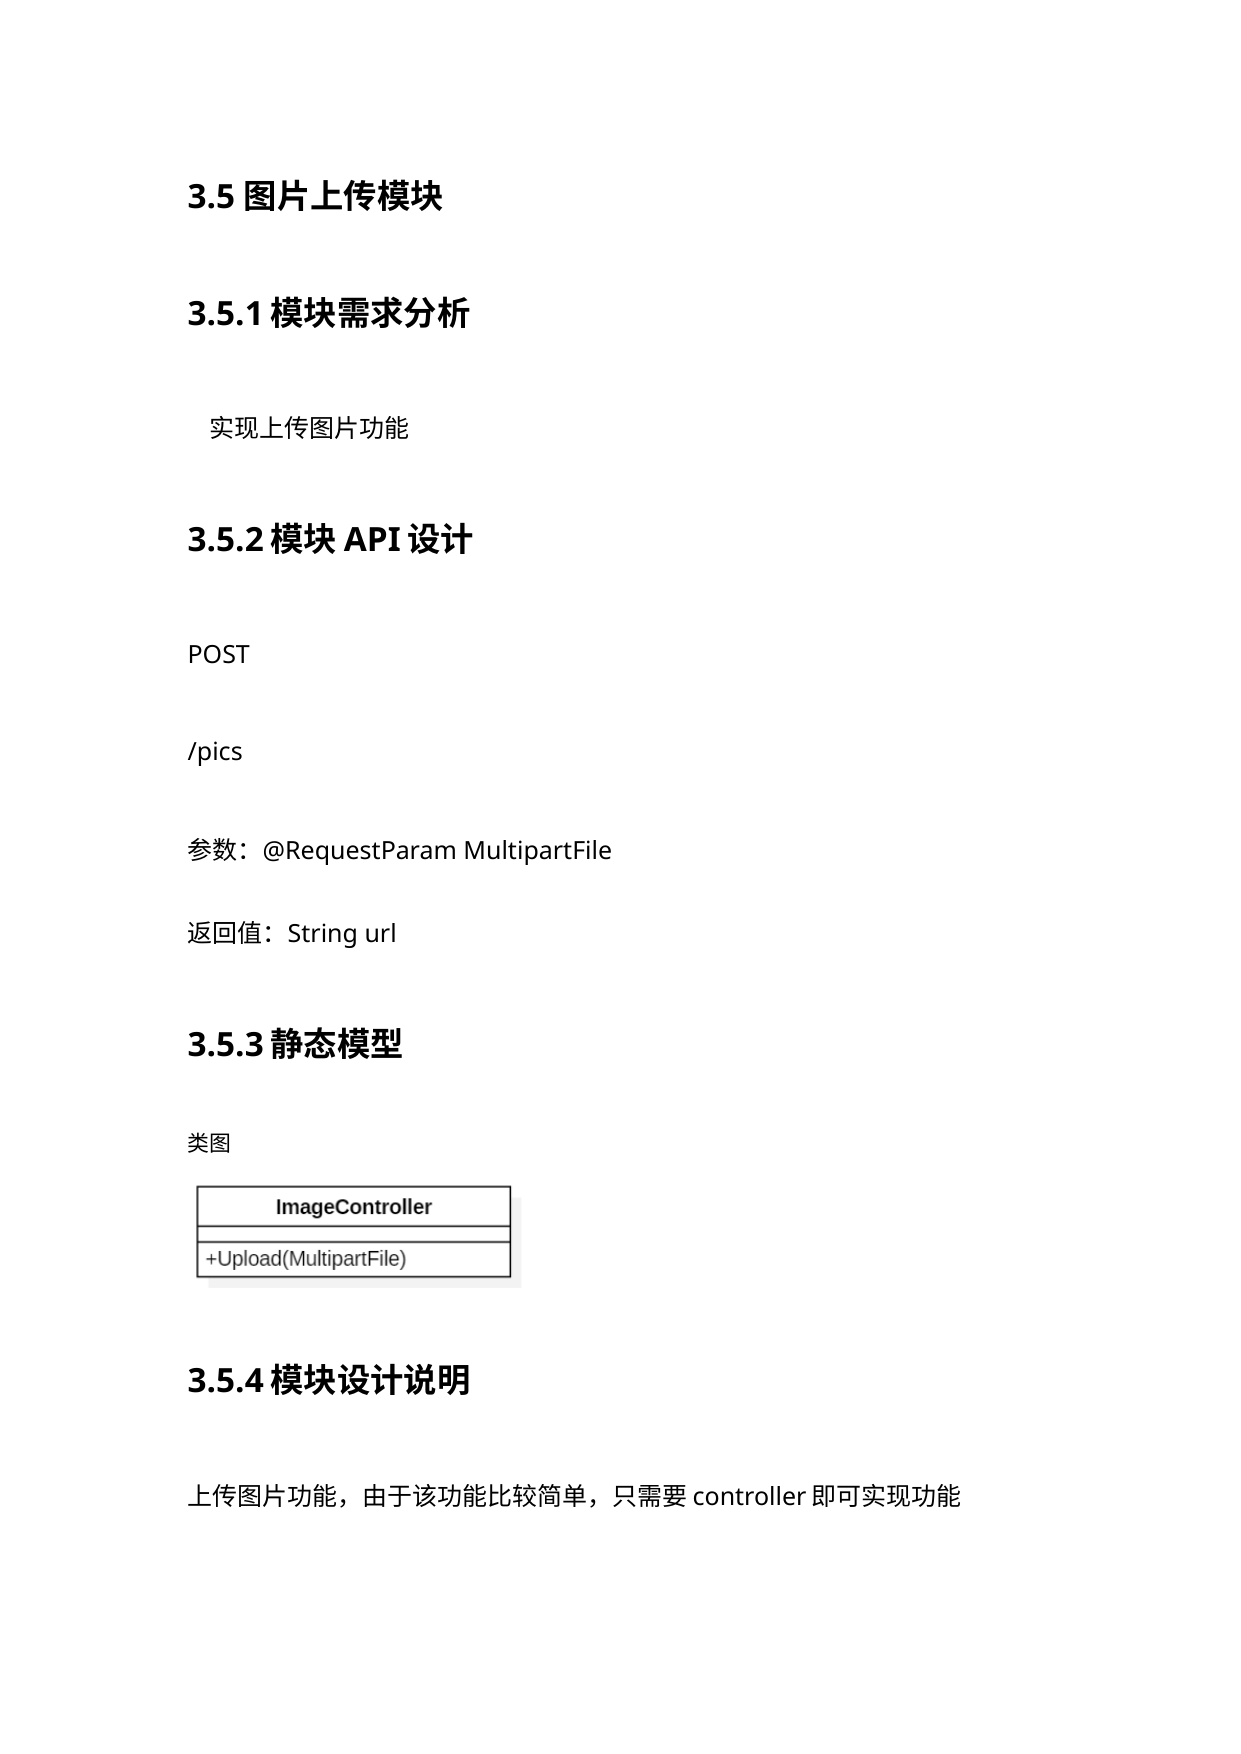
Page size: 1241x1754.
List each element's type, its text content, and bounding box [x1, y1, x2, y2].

text 上传图片功能，由于该功能比较简单，只需要controller即可实现功能 [187, 1462, 1053, 1527]
text 3.5.1模块需求分析 [187, 278, 1053, 343]
text 返回值：String url [187, 899, 1053, 964]
text 3.5 图片上传模块 [187, 162, 1053, 227]
picture [187, 1173, 532, 1290]
text 类图 [187, 1126, 1053, 1158]
text 实现上传图片功能 [209, 394, 1053, 459]
text 3.5.2模块API设计 [187, 505, 1053, 570]
text 3.5.3静态模型 [187, 1009, 1053, 1074]
text POST /pics 参数：@RequestParam MultipartFile [187, 621, 1053, 881]
text 3.5.4模块设计说明 [187, 1346, 1053, 1411]
